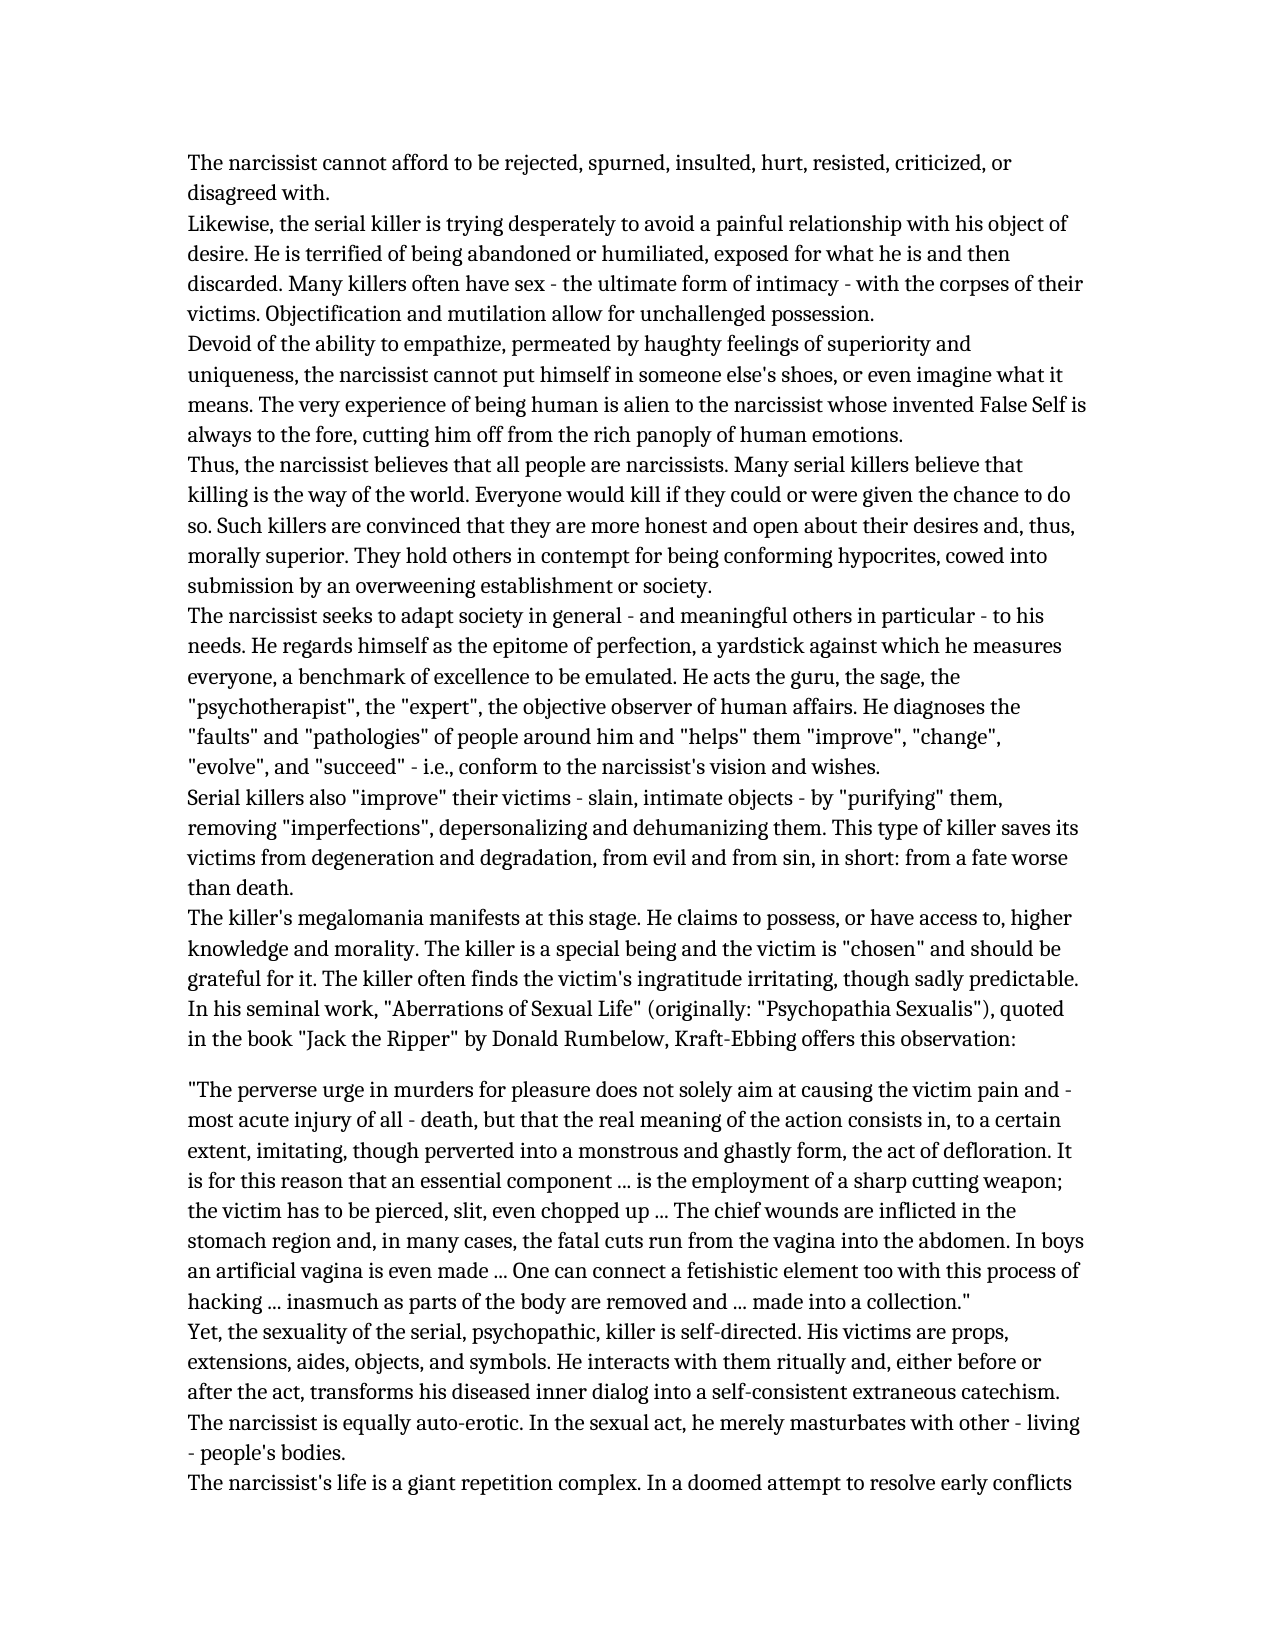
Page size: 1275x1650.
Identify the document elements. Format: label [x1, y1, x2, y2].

text [187, 150, 1087, 1052]
text [187, 1077, 1087, 1496]
